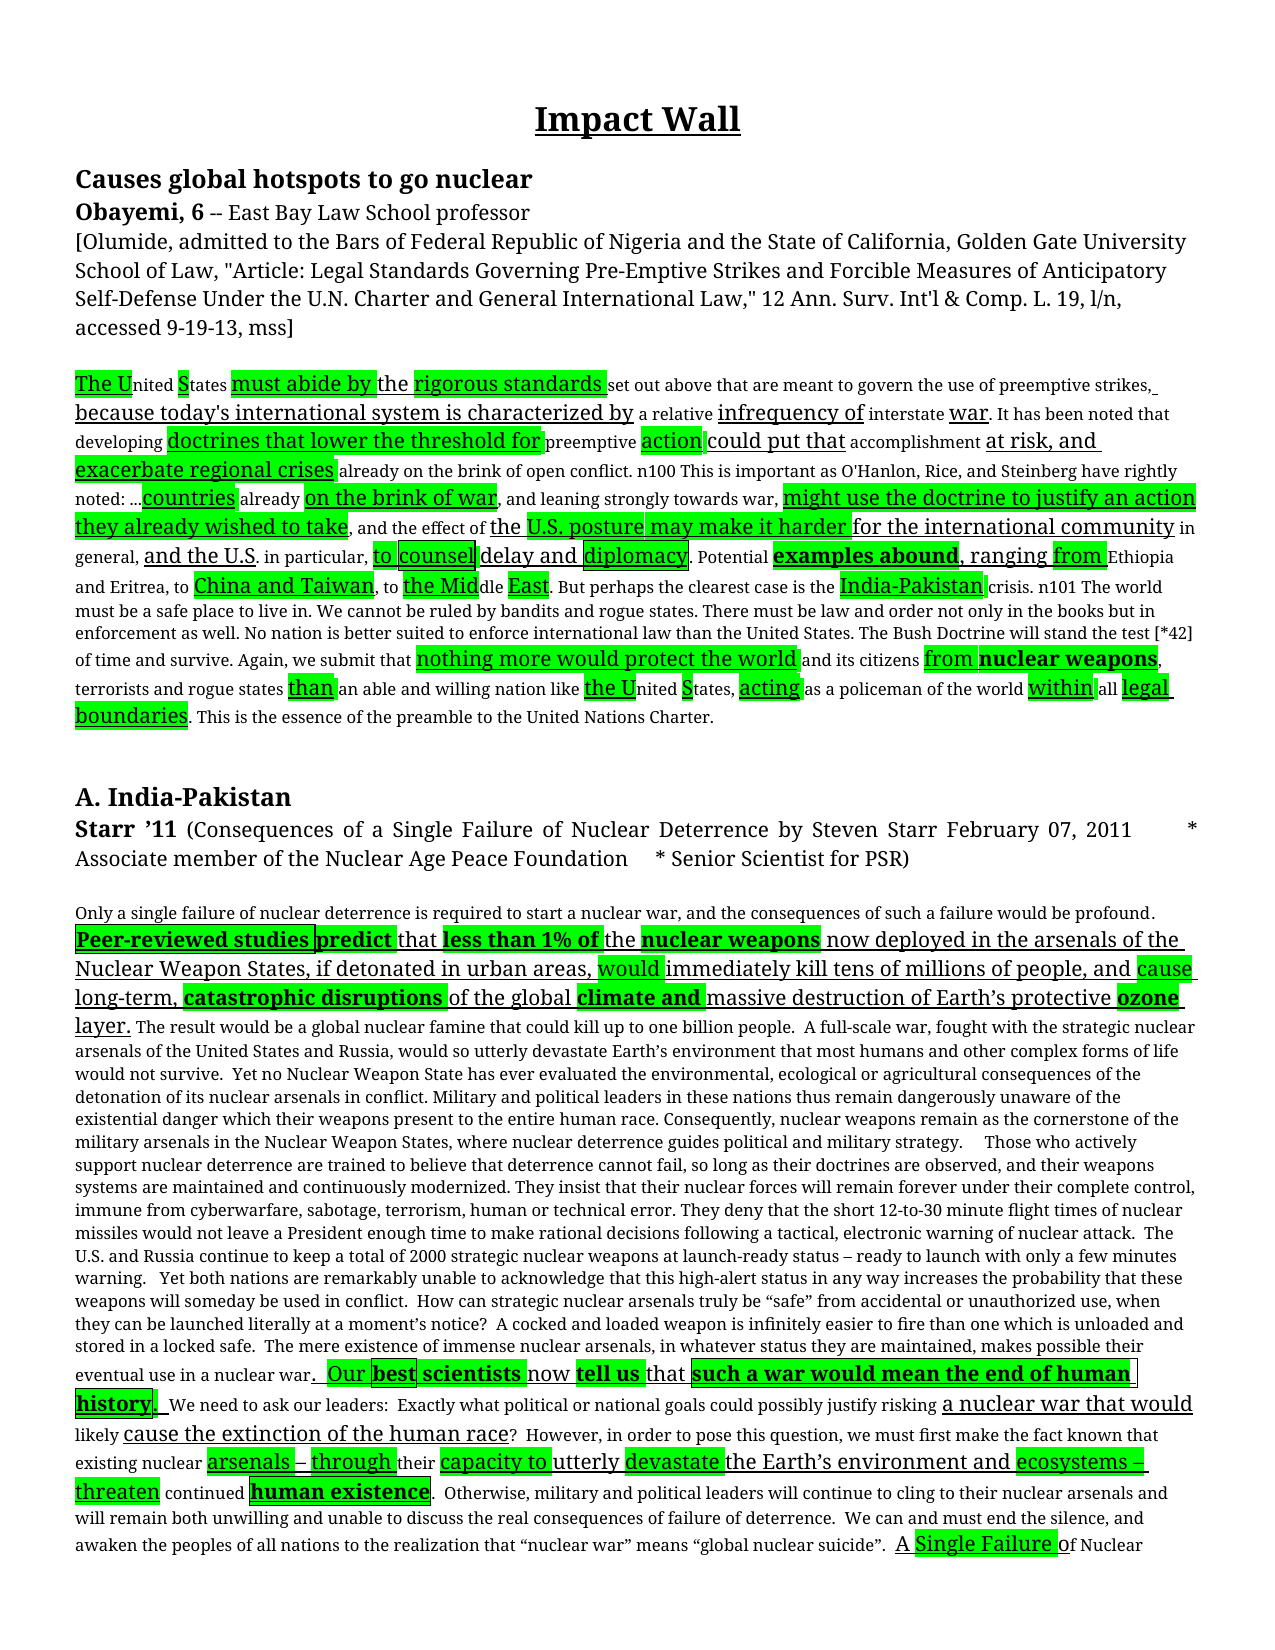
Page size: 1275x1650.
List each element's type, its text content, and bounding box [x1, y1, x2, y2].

subtitle Causes global hotspots to go nuclear [75, 162, 1200, 196]
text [75, 901, 1200, 1557]
text Starr ’11 (Consequences of a Single Failure of Nuclear Deterrence by Steven Starr February 07, 2011 * Associate member of the Nuclear Age Peace Foundation * Senior Scientist for PSR) [75, 813, 1200, 873]
text The United States must abide by the rigorous standards set out above that are meant to govern the use of preemptive strikes, because today's international system is characterized by a relative infrequency of interstate war. It has been noted that developing doctrines that lower the threshold for preemptive action could put that accomplishment at risk, and exacerbate regional crises already on the brink of open conflict. n100 This is important as O'Hanlon, Rice, and Steinberg have rightly noted: ...countries already on the brink of war, and leaning strongly towards war, might use the doctrine to justify an action they already wished to take, and the effect of the U.S. posture may make it harder for the international community in general, and the U.S. in particular, to counsel delay and diplomacy. Potential examples abound, ranging from Ethiopia and Eritrea, to China and Taiwan, to the Middle East. But perhaps the clearest case is the India-Pakistan crisis. n101 The world must be a safe place to live in. We cannot be ruled by bandits and rogue states. There must be law and order not only in the books but in enforcement as well. No nation is better suited to enforce international law than the United States. The Bush Doctrine will stand the test [*42] of time and survive. Again, we submit that nothing more would protect the world and its citizens from nuclear weapons, terrorists and rogue states than an able and willing nation like the United States, acting as a policeman of the world within all legal boundaries. This is the essence of the preamble to the United Nations Charter. [75, 369, 1200, 730]
subtitle A. India-Pakistan [75, 779, 1200, 813]
subtitle Impact Wall [75, 96, 1200, 141]
text [Olumide, admitted to the Bars of Federal Republic of Nigeria and the State of California, Golden Gate University School of Law, "Article: Legal Standards Governing Pre-Emptive Strikes and Forcible Measures of Anticipatory Self-Defense Under the U.N. Charter and General International Law," 12 Ann. Surv. Int'l & Comp. L. 19, l/n, accessed 9-19-13, mss] [75, 227, 1200, 341]
text Obayemi, 6 -- East Bay Law School professor [75, 196, 1200, 227]
